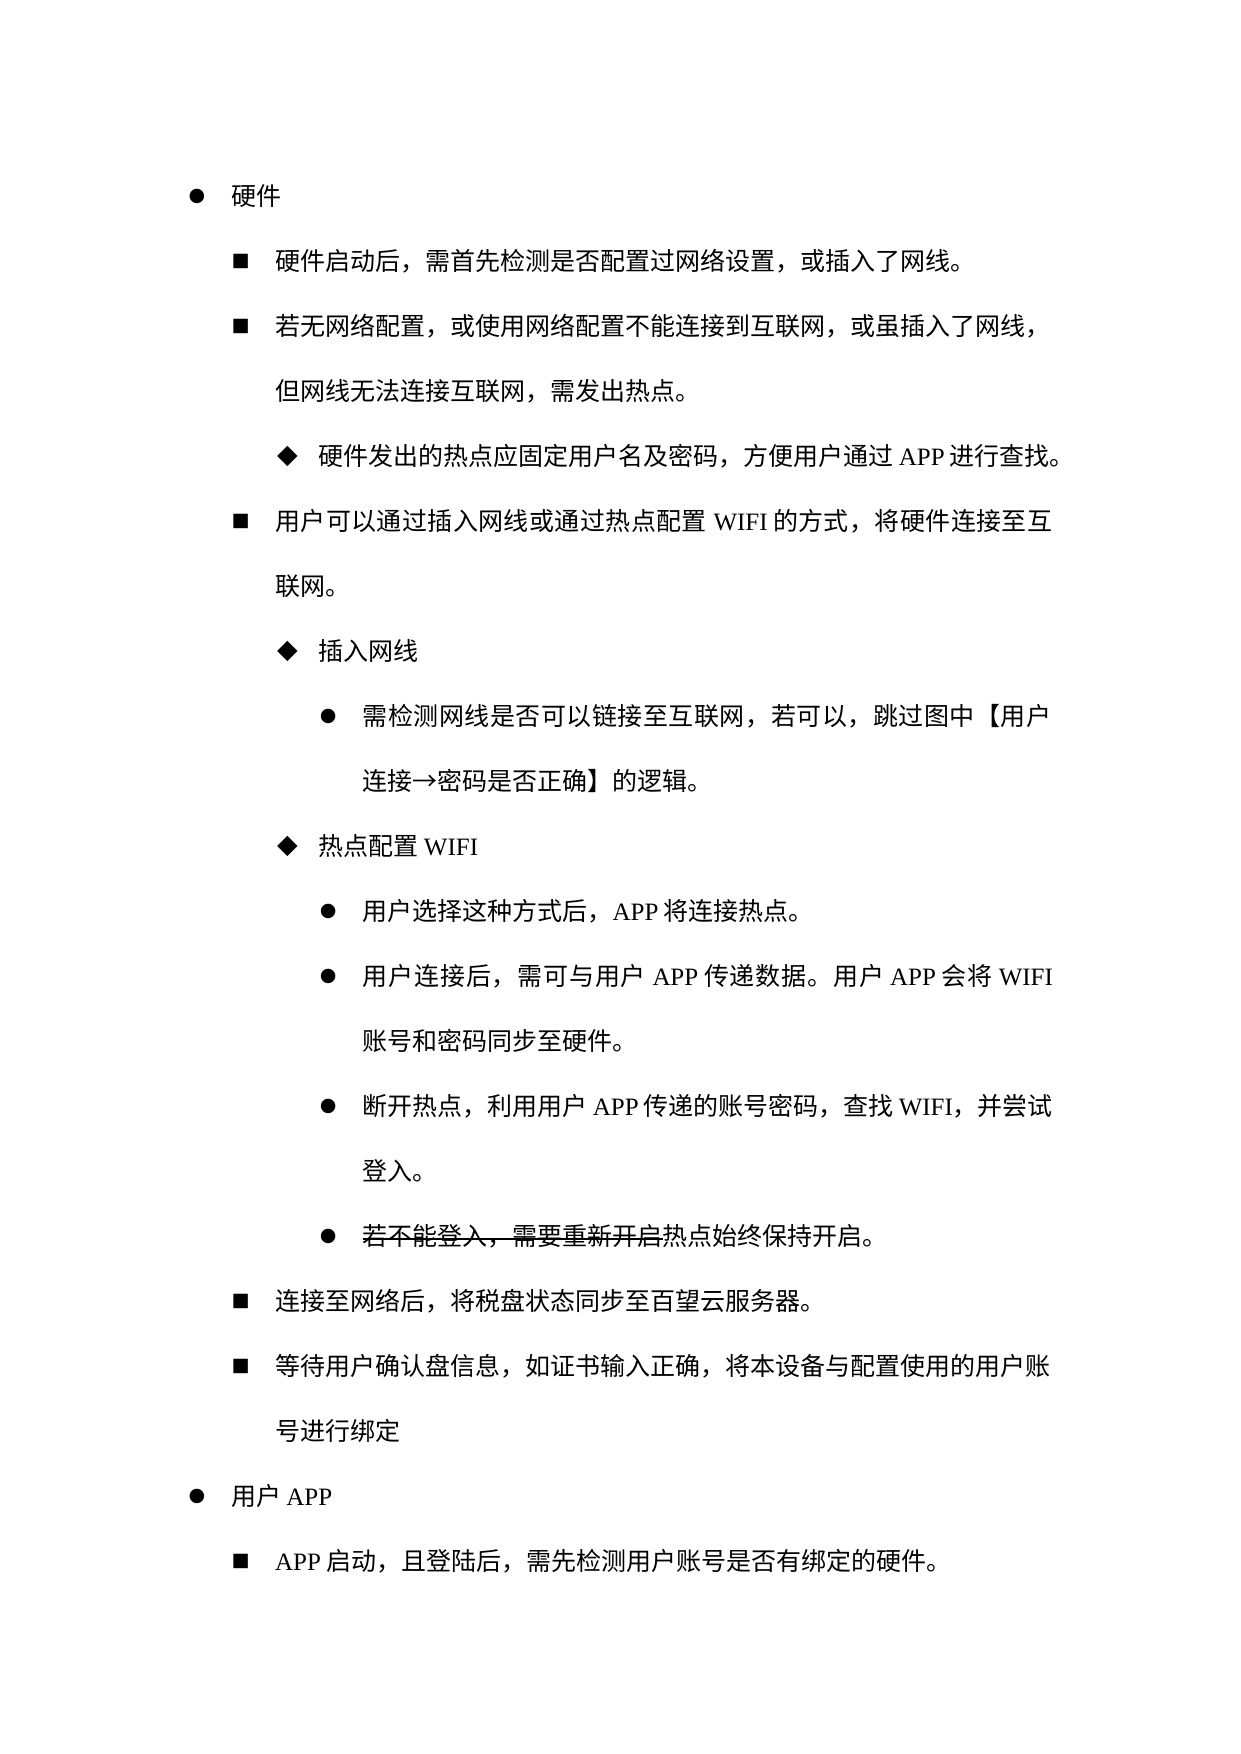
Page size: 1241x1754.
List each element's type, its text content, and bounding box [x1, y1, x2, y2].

list APP启动，且登陆后，需先检测用户账号是否有绑定的硬件。 [231, 1527, 1053, 1592]
list 用户可以通过插入网线或通过热点配置WIFI的方式，将硬件连接至互联网。 [231, 487, 1053, 617]
list 插入网线 [275, 617, 1053, 682]
list 硬件启动后，需首先检测是否配置过网络设置，或插入了网线。 [231, 227, 1053, 292]
list 热点配置WIFI [275, 812, 1053, 877]
list 用户选择这种方式后，APP将连接热点。 [319, 877, 1053, 942]
list 等待用户确认盘信息，如证书输入正确，将本设备与配置使用的用户账号进行绑定 [231, 1332, 1053, 1462]
list 用户APP [187, 1462, 1053, 1527]
list 若不能登入，需要重新开启热点始终保持开启。 [319, 1202, 1053, 1267]
list 需检测网线是否可以链接至互联网，若可以，跳过图中【用户连接→密码是否正确】的逻辑。 [319, 682, 1053, 812]
list 硬件 [187, 162, 1053, 227]
list 断开热点，利用用户APP传递的账号密码，查找WIFI，并尝试登入。 [319, 1072, 1053, 1202]
list 若无网络配置，或使用网络配置不能连接到互联网，或虽插入了网线，但网线无法连接互联网，需发出热点。 [231, 292, 1053, 422]
list 连接至网络后，将税盘状态同步至百望云服务器。 [231, 1267, 1053, 1332]
list 硬件发出的热点应固定用户名及密码，方便用户通过APP进行查找。 [275, 422, 1053, 487]
list 用户连接后，需可与用户APP传递数据。用户APP会将WIFI账号和密码同步至硬件。 [319, 942, 1053, 1072]
